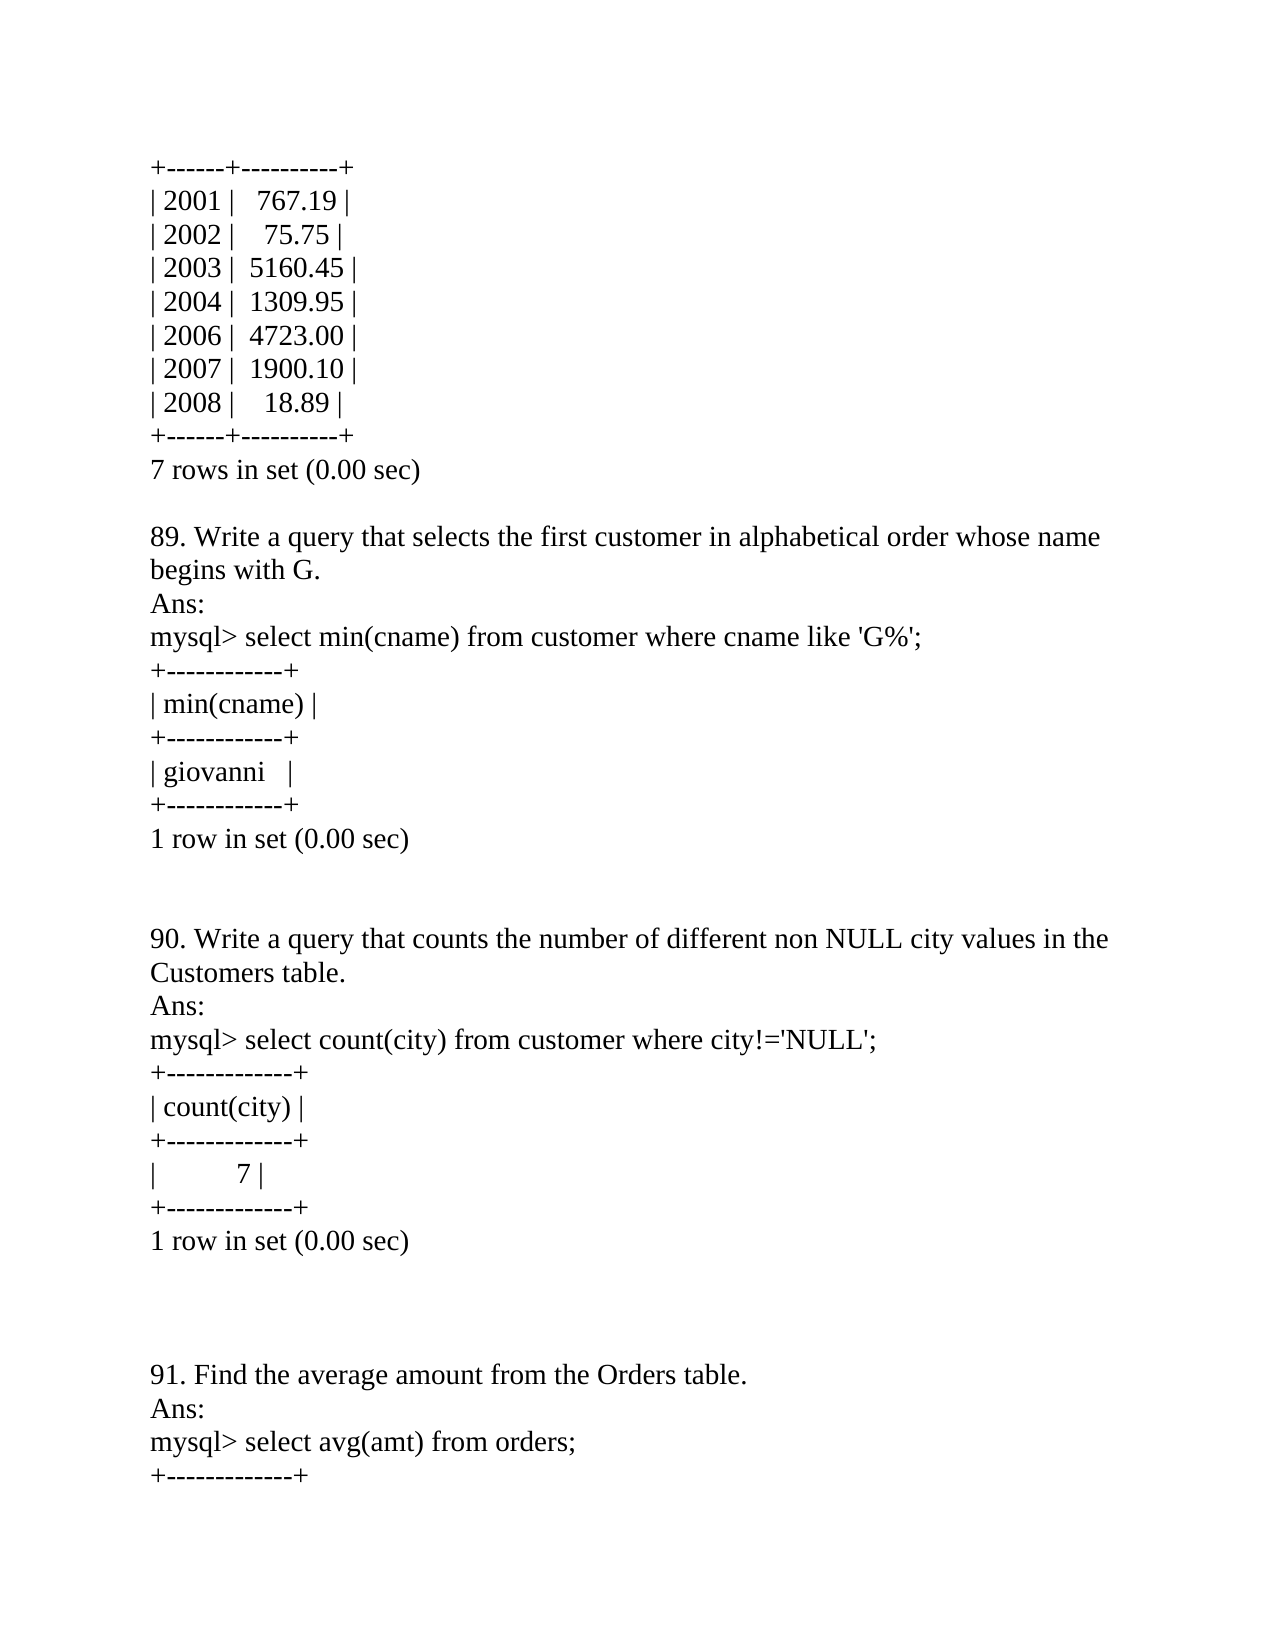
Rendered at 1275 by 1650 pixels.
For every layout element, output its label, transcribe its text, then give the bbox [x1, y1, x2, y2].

text mysql> select avg(amt) from orders; [150, 1424, 1125, 1458]
text 89. Write a query that selects the first customer in alphabetical order whose name begins with G. [150, 519, 1125, 586]
text +-------------+ [150, 1056, 1125, 1089]
text Ans: [150, 586, 1125, 619]
text 7 rows in set (0.00 sec) [150, 452, 1125, 485]
text 1 row in set (0.00 sec) [150, 1223, 1125, 1257]
text | 2006 | 4723.00 | [150, 318, 1125, 351]
text | giovanni | [150, 754, 1125, 787]
text Ans: [150, 1391, 1125, 1424]
text | 2008 | 18.89 | [150, 385, 1125, 418]
text | 2007 | 1900.10 | [150, 351, 1125, 385]
text | count(city) | [150, 1089, 1125, 1123]
text | 2003 | 5160.45 | [150, 251, 1125, 284]
text 90. Write a query that counts the number of different non NULL city values in the Customers table. [150, 921, 1125, 988]
text +-------------+ [150, 1190, 1125, 1223]
text +------------+ [150, 720, 1125, 754]
text Ans: [150, 988, 1125, 1022]
text mysql> select count(city) from customer where city!='NULL'; [150, 1022, 1125, 1056]
text | 2004 | 1309.95 | [150, 284, 1125, 318]
text +------------+ [150, 787, 1125, 821]
text mysql> select min(cname) from customer where cname like 'G%'; [150, 619, 1125, 653]
text | 2002 | 75.75 | [150, 217, 1125, 251]
text +-------------+ [150, 1458, 1125, 1492]
text +-------------+ [150, 1123, 1125, 1156]
text +------+----------+ [150, 150, 1125, 183]
text +------+----------+ [150, 418, 1125, 452]
text | 7 | [150, 1156, 1125, 1190]
text +------------+ [150, 653, 1125, 687]
text | 2001 | 767.19 | [150, 183, 1125, 217]
text 91. Find the average amount from the Orders table. [150, 1357, 1125, 1391]
text 1 row in set (0.00 sec) [150, 821, 1125, 854]
text | min(cname) | [150, 687, 1125, 720]
